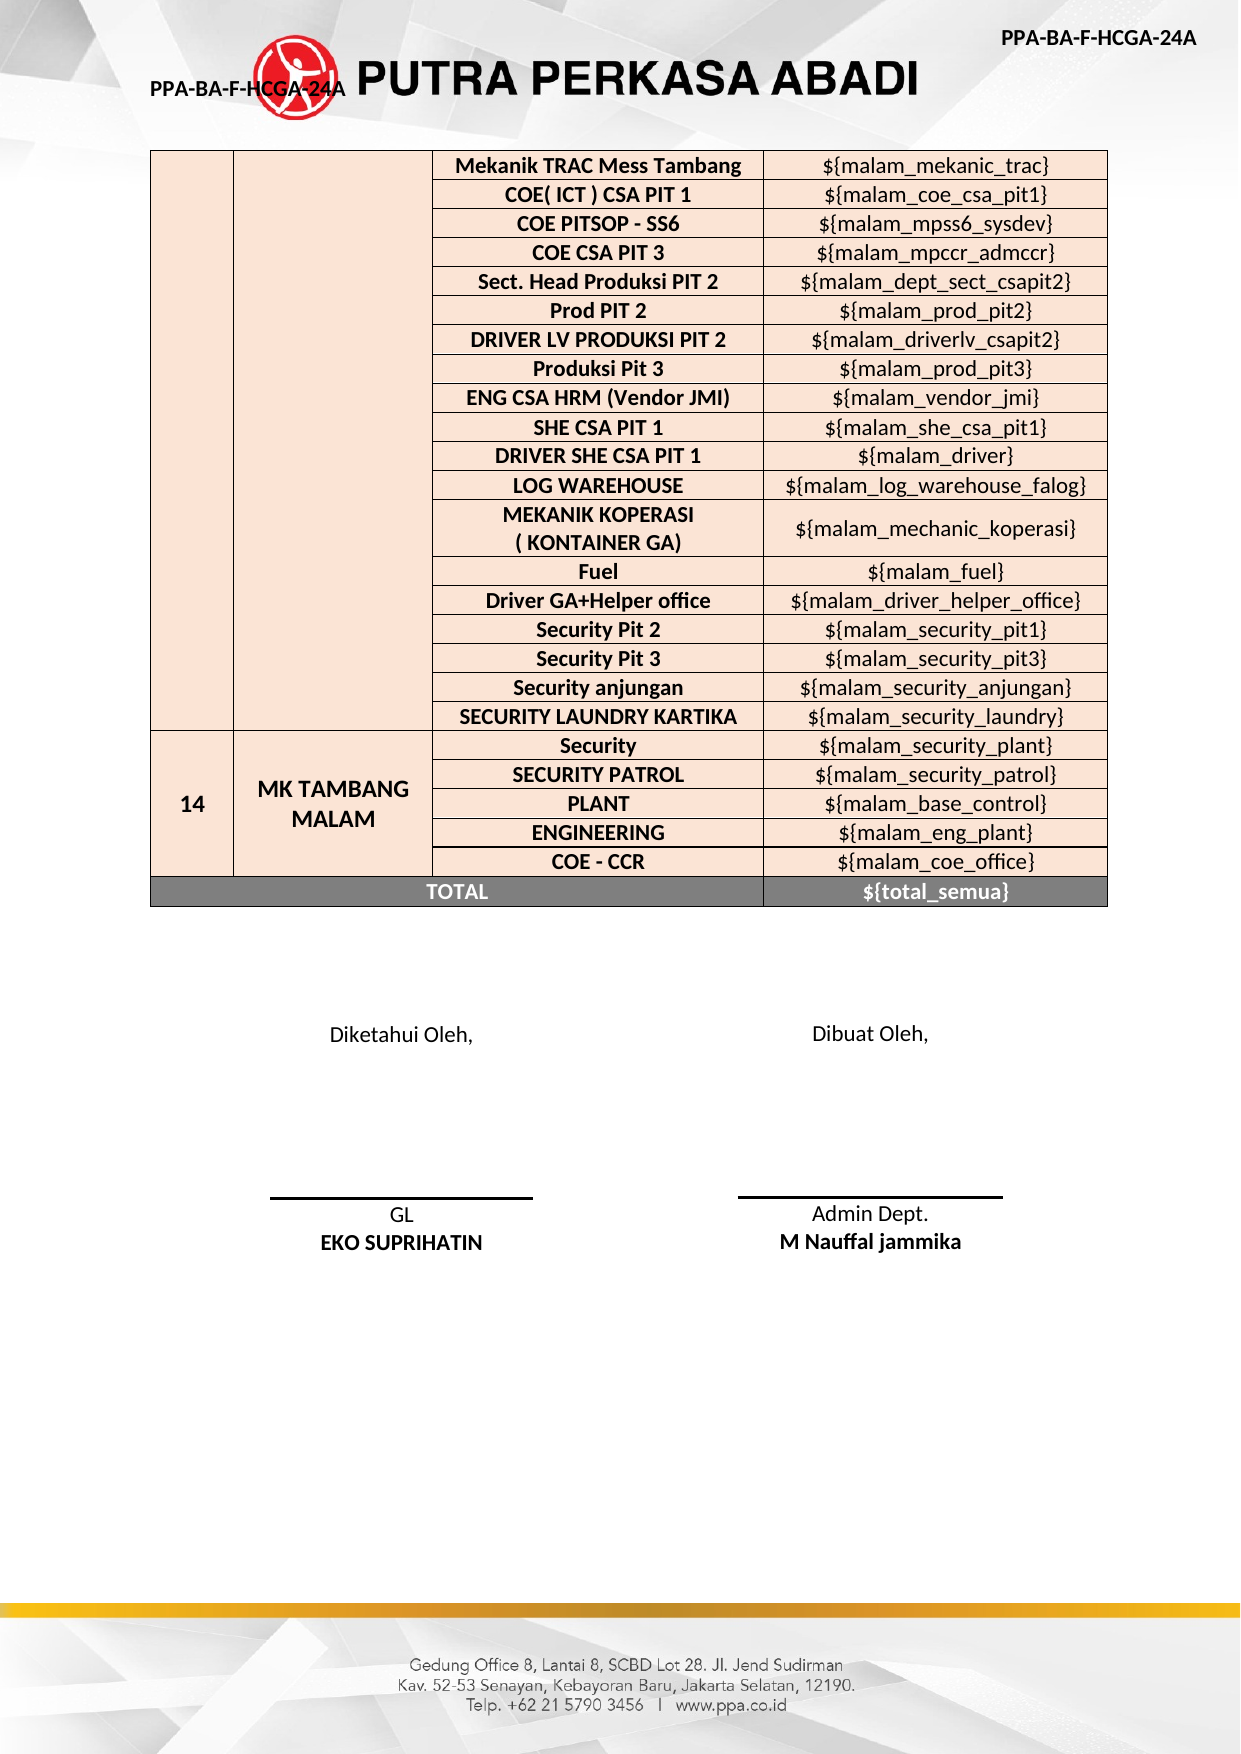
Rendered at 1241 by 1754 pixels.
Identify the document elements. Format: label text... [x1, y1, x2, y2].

table_cell LOG WAREHOUSE [433, 471, 763, 499]
table_cell ${malam_coe_csa_pit1} [764, 180, 1107, 208]
table_cell COE CSA PIT 3 [433, 238, 763, 266]
table_cell MEKANIK KOPERASI ( KONTAINER GA) [433, 500, 763, 556]
table_cell SHE CSA PIT 1 [433, 413, 763, 441]
table_cell ${malam_security_anjungan} [764, 673, 1107, 701]
table_cell TOTAL [151, 877, 763, 906]
table_cell MK TAMBANG MALAM [234, 731, 432, 876]
table_cell ${malam_dept_sect_csapit2} [764, 267, 1107, 295]
table_cell DRIVER SHE CSA PIT 1 [433, 442, 763, 470]
table_cell ${malam_eng_plant} [764, 819, 1107, 846]
table_cell ${malam_base_control} [764, 789, 1107, 817]
table_cell ${malam_mpss6_sysdev} [764, 209, 1107, 237]
table_cell ENGINEERING [433, 819, 763, 846]
table_cell Driver GA+Helper office [433, 586, 763, 614]
table_cell ${malam_mechanic_koperasi} [764, 500, 1107, 556]
table_cell ${malam_fuel} [764, 557, 1107, 585]
table_cell ${malam_mpccr_admccr} [764, 238, 1107, 266]
table_cell ${malam_security_pit3} [764, 644, 1107, 672]
table_cell ENG CSA HRM (Vendor JMI) [433, 384, 763, 412]
table_cell Prod PIT 2 [433, 296, 763, 324]
table_cell Sect. Head Produksi PIT 2 [433, 267, 763, 295]
table_cell ${malam_driver} [764, 442, 1107, 470]
table_cell ${malam_log_warehouse_falog} [764, 471, 1107, 499]
table_cell COE PITSOP - SS6 [433, 209, 763, 237]
table_cell ${total_semua} [764, 877, 1107, 906]
table_cell Security Pit 2 [433, 615, 763, 643]
table_cell SECURITY PATROL [433, 760, 763, 788]
table_cell PLANT [433, 789, 763, 817]
table_cell DRIVER LV PRODUKSI PIT 2 [433, 325, 763, 353]
table_cell ${malam_mekanic_trac} [764, 151, 1107, 179]
table_cell Produksi Pit 3 [433, 355, 763, 382]
table_cell Security anjungan [433, 673, 763, 701]
picture [0, 1603, 1241, 1754]
table_cell ${malam_driverlv_csapit2} [764, 325, 1107, 353]
table_cell Mekanik TRAC Mess Tambang [433, 151, 763, 179]
table_cell SECURITY LAUNDRY KARTIKA [433, 702, 763, 730]
table_cell ${malam_driver_helper_office} [764, 586, 1107, 614]
table_cell ${malam_she_csa_pit1} [764, 413, 1107, 441]
table_cell ${malam_security_pit1} [764, 615, 1107, 643]
picture [0, 0, 1239, 199]
table_cell COE( ICT ) CSA PIT 1 [433, 180, 763, 208]
table_cell ${malam_security_patrol} [764, 760, 1107, 788]
table_cell 14 [151, 731, 233, 876]
table_cell ${malam_security_laundry} [764, 702, 1107, 730]
table_cell ${malam_prod_pit2} [764, 296, 1107, 324]
table_cell ${malam_security_plant} [764, 731, 1107, 759]
table_cell Security [433, 731, 763, 759]
table_cell ${malam_coe_office} [764, 848, 1107, 876]
table_cell Security Pit 3 [433, 644, 763, 672]
table_cell Fuel [433, 557, 763, 585]
table_cell ${malam_vendor_jmi} [764, 384, 1107, 412]
table_cell ${malam_prod_pit3} [764, 355, 1107, 382]
table_cell COE - CCR [433, 848, 763, 876]
